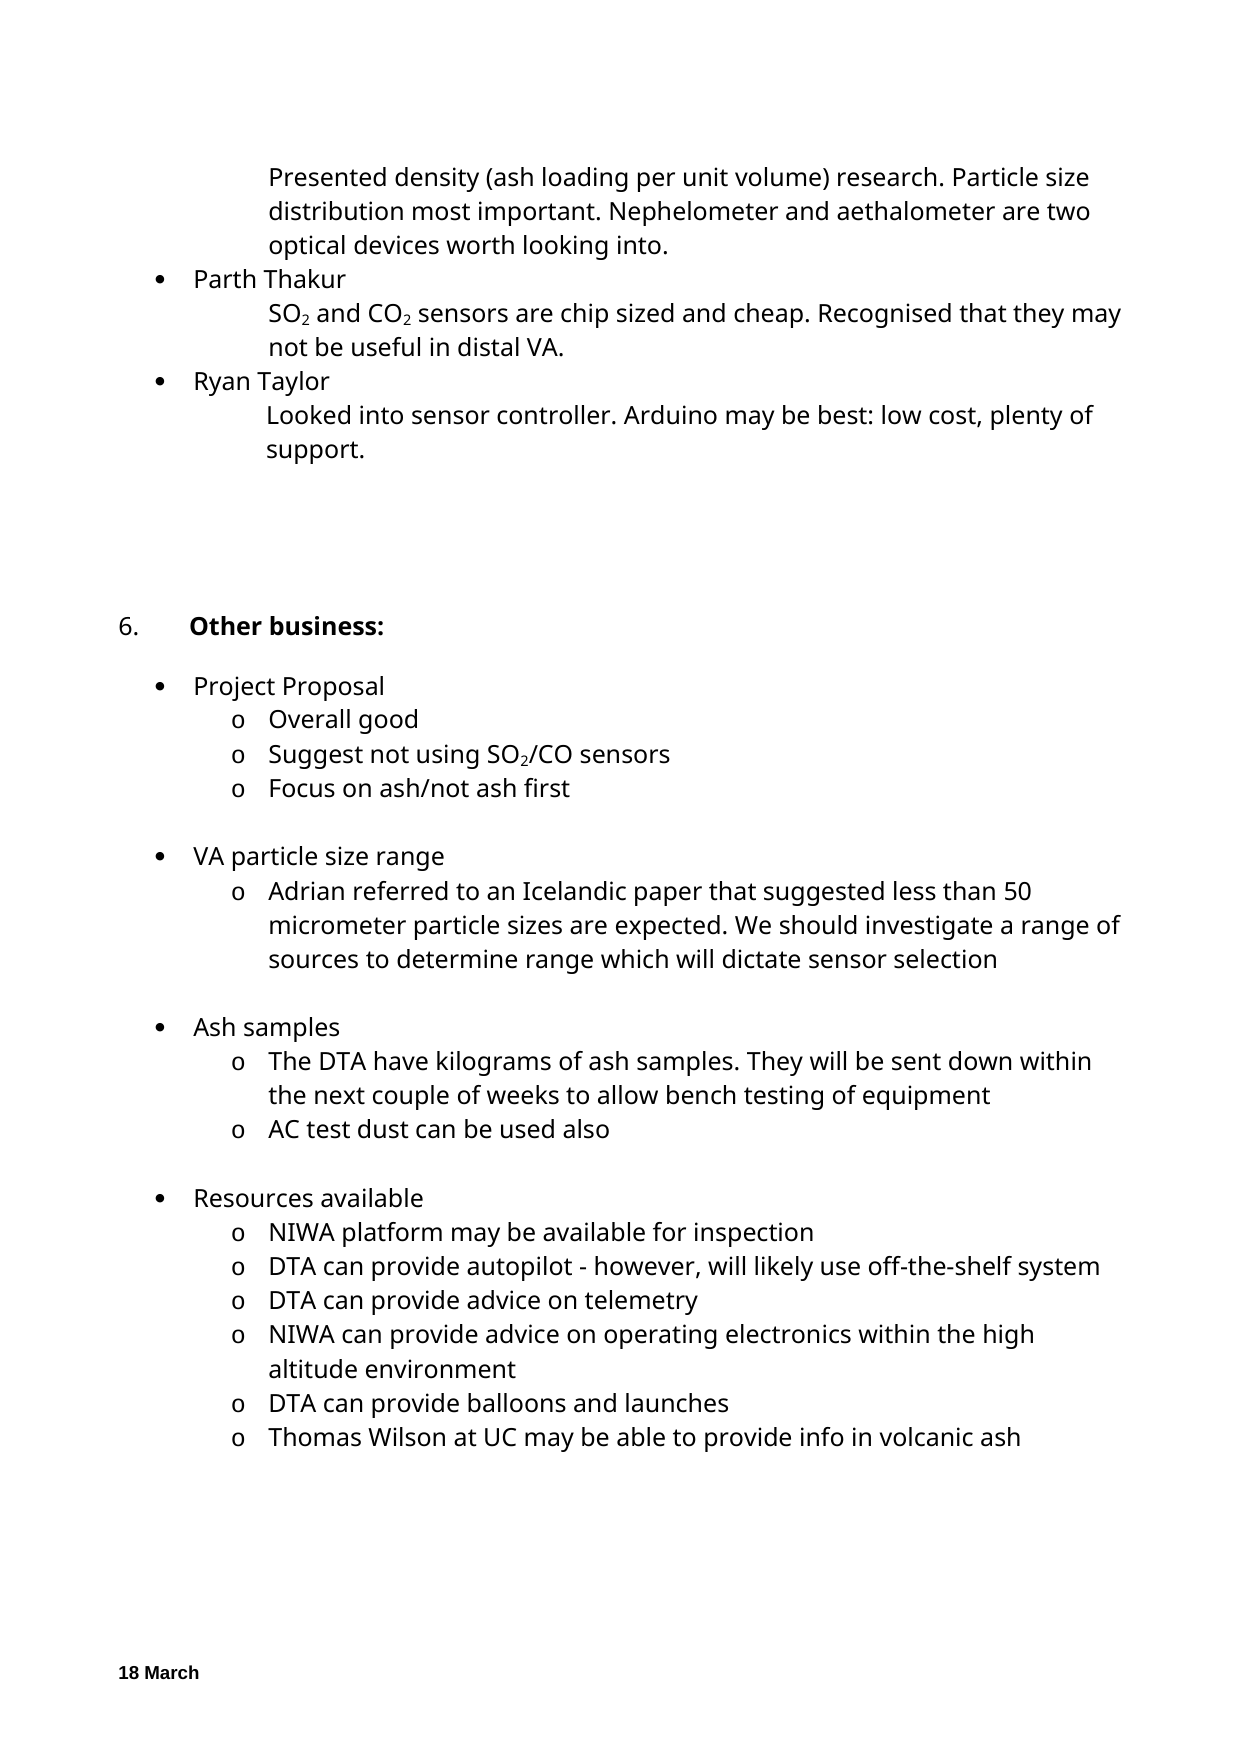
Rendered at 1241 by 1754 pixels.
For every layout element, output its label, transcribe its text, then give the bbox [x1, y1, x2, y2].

list Overall good [231, 702, 1122, 736]
list DTA can provide balloons and launches [231, 1386, 1122, 1420]
list NIWA can provide advice on operating electronics within the high altitude environment [231, 1317, 1122, 1386]
list Thomas Wilson at UC may be able to provide info in volcanic ash [231, 1420, 1122, 1454]
list Project Proposal [156, 668, 1122, 702]
list VA particle size range [156, 839, 1122, 873]
list SO2 and CO2 sensors are chip sized and cheap. Recognised that they may not be useful in distal VA. [268, 296, 1122, 364]
list Presented density (ash loading per unit volume) research. Particle size distribution most important. Nephelometer and aethalometer are two optical devices worth looking into. [268, 159, 1122, 262]
list NIWA platform may be available for inspection [231, 1214, 1122, 1249]
list Ash samples [156, 1009, 1122, 1044]
list Adrian referred to an Icelandic paper that suggested less than 50 micrometer particle sizes are expected. We should investigate a range of sources to determine range which will dictate sensor selection [231, 873, 1122, 976]
list AC test dust can be used also [231, 1112, 1122, 1146]
list Resources available [156, 1180, 1122, 1214]
list Ryan Taylor [156, 364, 1122, 398]
list Parth Thakur [156, 262, 1122, 296]
list Suggest not using SO2/CO sensors [231, 736, 1122, 771]
list Focus on ash/not ash first [231, 771, 1122, 805]
list Looked into sensor controller. Arduino may be best: low cost, plenty of support. [266, 398, 1122, 466]
list The DTA have kilograms of ash samples. They will be sent down within the next couple of weeks to allow bench testing of equipment [231, 1044, 1122, 1112]
text 6. Other business: [118, 609, 1122, 643]
list DTA can provide advice on telemetry [231, 1283, 1122, 1317]
list DTA can provide autopilot - however, will likely use off-the-shelf system [231, 1249, 1122, 1283]
